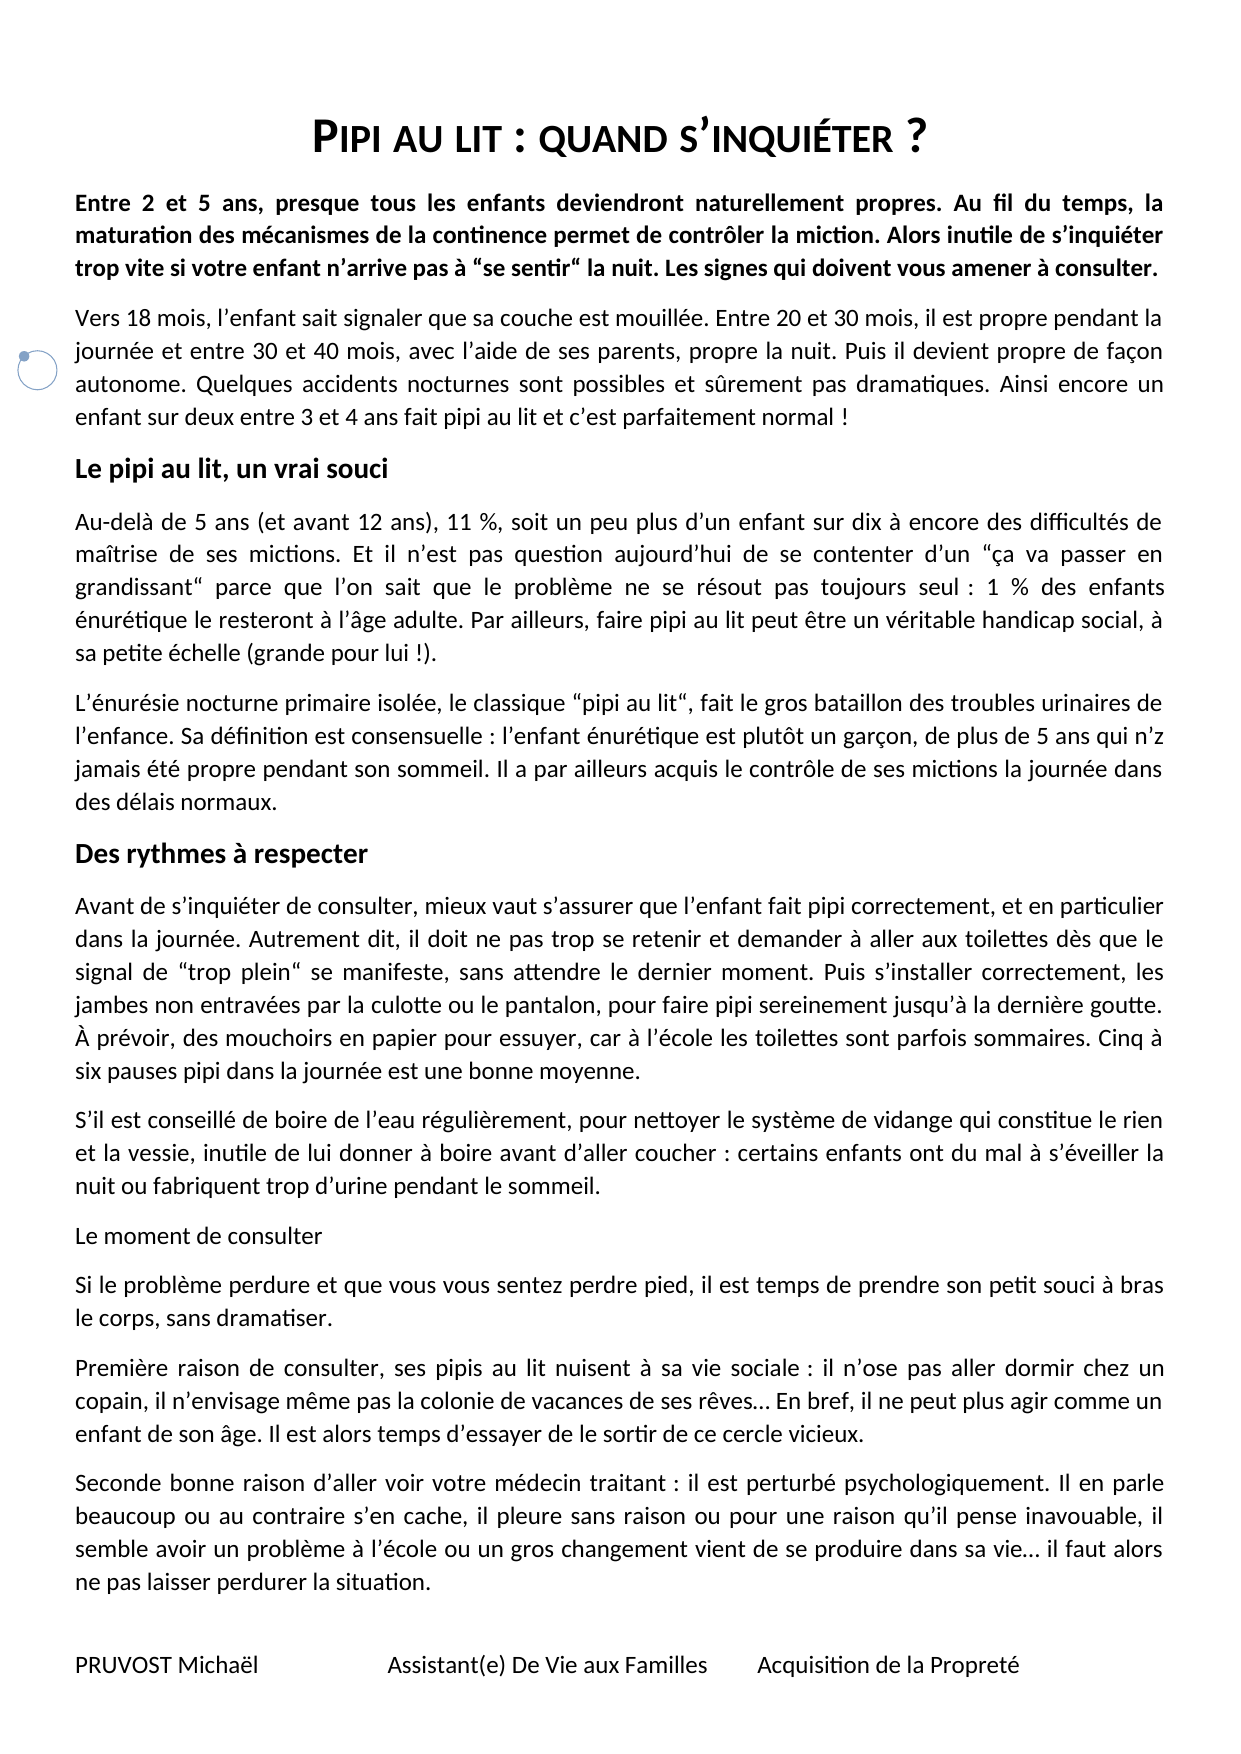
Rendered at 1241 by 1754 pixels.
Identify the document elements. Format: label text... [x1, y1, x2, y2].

text Le moment de consulter [75, 1220, 1165, 1250]
text Entre 2 et 5 ans, presque tous les enfants deviendront naturellement propres. Au fil du temps, la maturation des mécanismes de la continence permet de contrôler la miction. Alors inutile de s’inquiéter trop vite si votre enfant n’arrive pas à “se sentir“ la nuit. Les signes qui doivent vous amener à consulter. [75, 187, 1165, 283]
text Première raison de consulter, ses pipis au lit nuisent à sa vie sociale : il n’ose pas aller dormir chez un copain, il n’envisage même pas la colonie de vacances de ses rêves… En bref, il ne peut plus agir comme un enfant de son âge. Il est alors temps d’essayer de le sortir de ce cercle vicieux. [75, 1352, 1165, 1448]
text Avant de s’inquiéter de consulter, mieux vaut s’assurer que l’enfant fait pipi correctement, et en particulier dans la journée. Autrement dit, il doit ne pas trop se retenir et demander à aller aux toilettes dès que le signal de “trop plein“ se manifeste, sans attendre le dernier moment. Puis s’installer correctement, les jambes non entravées par la culotte ou le pantalon, pour faire pipi sereinement jusqu’à la dernière goutte. À prévoir, des mouchoirs en papier pour essuyer, car à l’école les toilettes sont parfois sommaires. Cinq à six pauses pipi dans la journée est une bonne moyenne. [75, 890, 1165, 1085]
text Le pipi au lit, un vrai souci [75, 451, 1165, 486]
text Au-delà de 5 ans (et avant 12 ans), 11 %, soit un peu plus d’un enfant sur dix à encore des difficultés de maîtrise de ses mictions. Et il n’est pas question aujourd’hui de se contenter d’un “ça va passer en grandissant“ parce que l’on sait que le problème ne se résout pas toujours seul : 1 % des enfants énurétique le resteront à l’âge adulte. Par ailleurs, faire pipi au lit peut être un véritable handicap social, à sa petite échelle (grande pour lui !). [75, 506, 1165, 668]
text Seconde bonne raison d’aller voir votre médecin traitant : il est perturbé psychologiquement. Il en parle beaucoup ou au contraire s’en cache, il pleure sans raison ou pour une raison qu’il pense inavouable, il semble avoir un problème à l’école ou un gros changement vient de se produire dans sa vie… il faut alors ne pas laisser perdurer la situation. [75, 1467, 1165, 1597]
text S’il est conseillé de boire de l’eau régulièrement, pour nettoyer le système de vidange qui constitue le rien et la vessie, inutile de lui donner à boire avant d’aller coucher : certains enfants ont du mal à s’éveiller la nuit ou fabriquent trop d’urine pendant le sommeil. [75, 1104, 1165, 1201]
text Vers 18 mois, l’enfant sait signaler que sa couche est mouillée. Entre 20 et 30 mois, il est propre pendant la journée et entre 30 et 40 mois, avec l’aide de ses parents, propre la nuit. Puis il devient propre de façon autonome. Quelques accidents nocturnes sont possibles et sûrement pas dramatiques. Ainsi encore un enfant sur deux entre 3 et 4 ans fait pipi au lit et c’est parfaitement normal ! [75, 302, 1165, 431]
text Des rythmes à respecter [75, 835, 1165, 871]
text Si le problème perdure et que vous vous sentez perdre pied, il est temps de prendre son petit souci à bras le corps, sans dramatiser. [75, 1269, 1165, 1333]
text Pipi au lit : quand s’inquiéter ? [75, 104, 1165, 165]
text L’énurésie nocturne primaire isolée, le classique “pipi au lit“, fait le gros bataillon des troubles urinaires de l’enfance. Sa définition est consensuelle : l’enfant énurétique est plutôt un garçon, de plus de 5 ans qui n’z jamais été propre pendant son sommeil. Il a par ailleurs acquis le contrôle de ses mictions la journée dans des délais normaux. [75, 687, 1165, 816]
